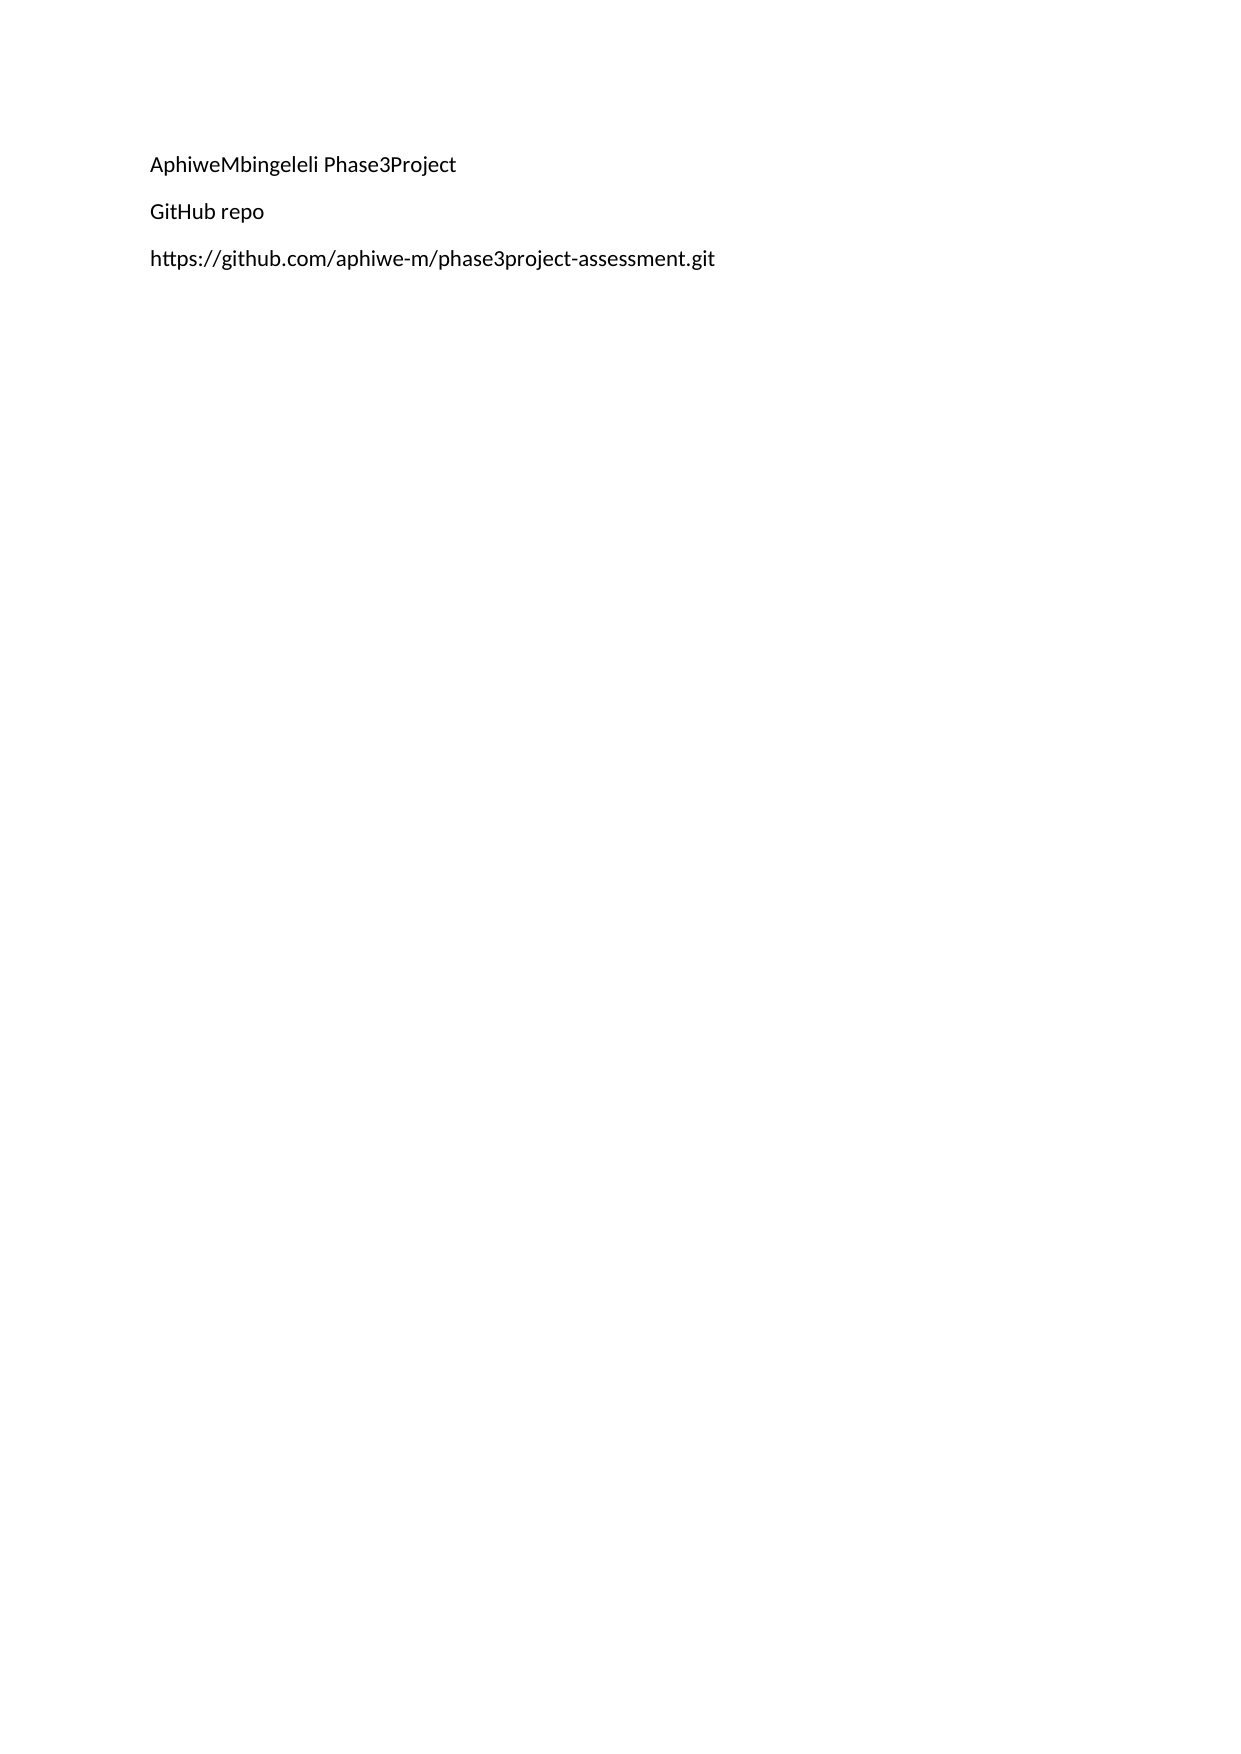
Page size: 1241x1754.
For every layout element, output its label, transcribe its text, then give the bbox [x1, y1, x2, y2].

text https://github.com/aphiwe-m/phase3project-assessment.git [150, 244, 1090, 272]
text GitHub repo [150, 197, 1090, 225]
text AphiweMbingeleli Phase3Project [150, 150, 1090, 178]
